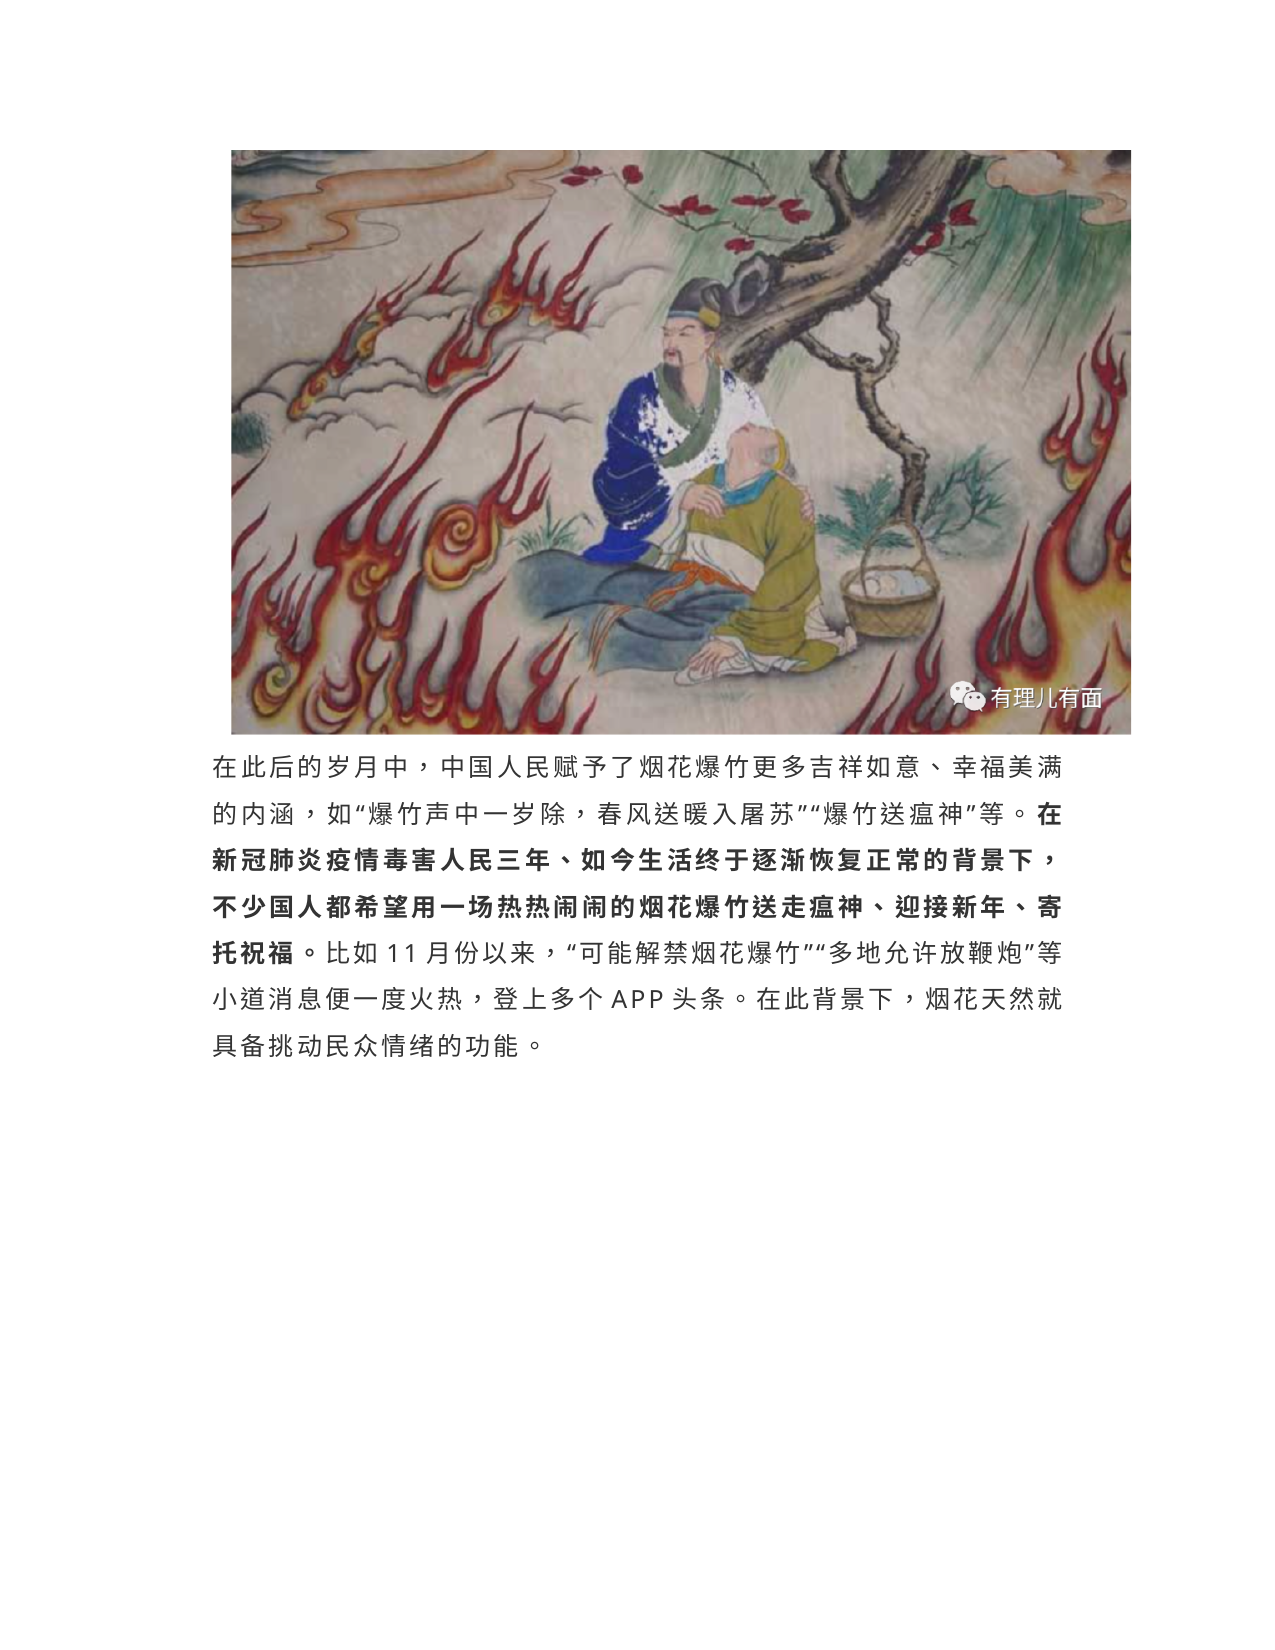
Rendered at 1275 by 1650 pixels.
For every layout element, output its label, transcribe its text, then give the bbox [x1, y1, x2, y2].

picture [231, 150, 1132, 738]
text 在此后的岁月中，中国人民赋予了烟花爆竹更多吉祥如意、幸福美满的内涵，如“爆竹声中一岁除，春风送暖入屠苏”“爆竹送瘟神”等。在新冠肺炎疫情毒害人民三年、如今生活终于逐渐恢复正常的背景下，不少国人都希望用一场热热闹闹的烟花爆竹送走瘟神、迎接新年、寄托祝福。比如11月份以来，“可能解禁烟花爆竹”“多地允许放鞭炮”等小道消息便一度火热，登上多个APP头条。在此背景下，烟花天然就具备挑动民众情绪的功能。 [212, 737, 1062, 1063]
